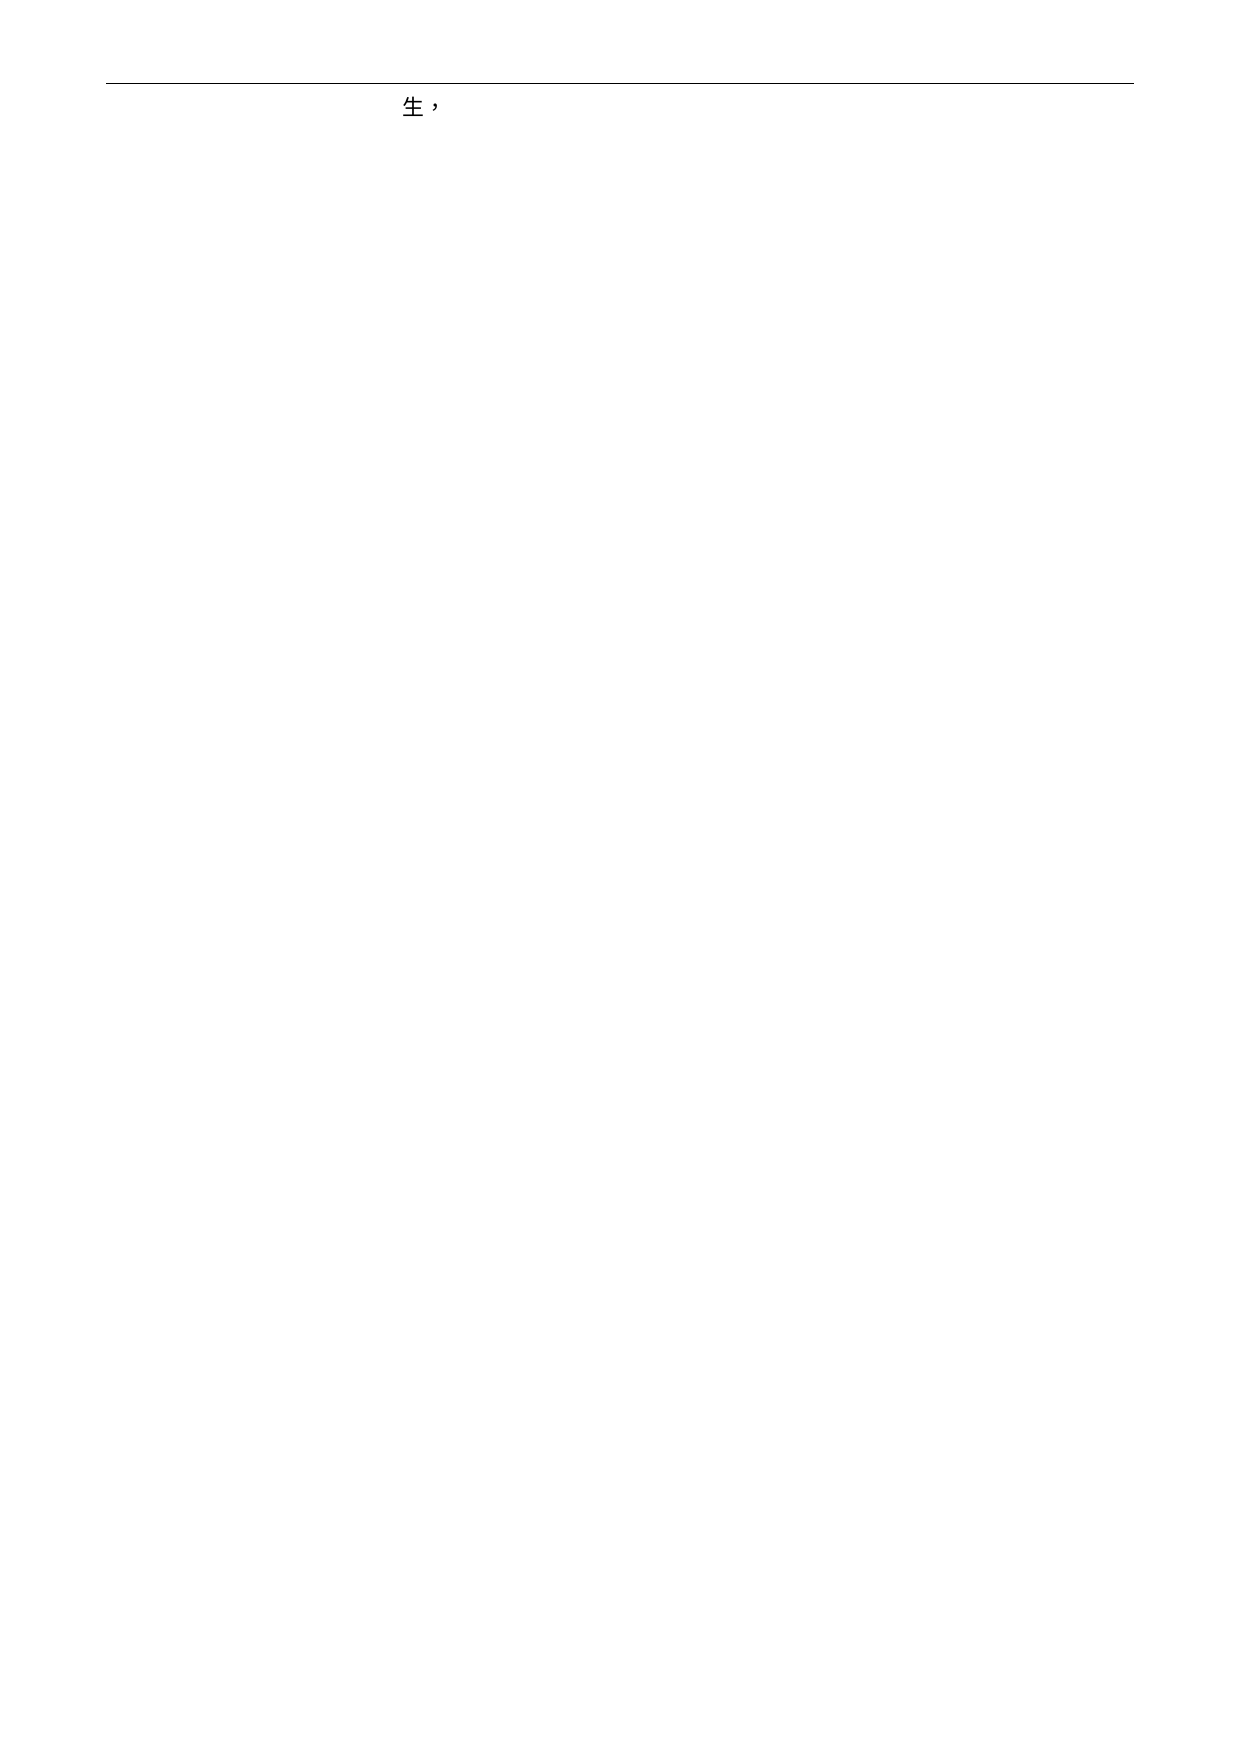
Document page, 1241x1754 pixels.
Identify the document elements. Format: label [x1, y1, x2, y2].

text [205, 92, 1135, 121]
